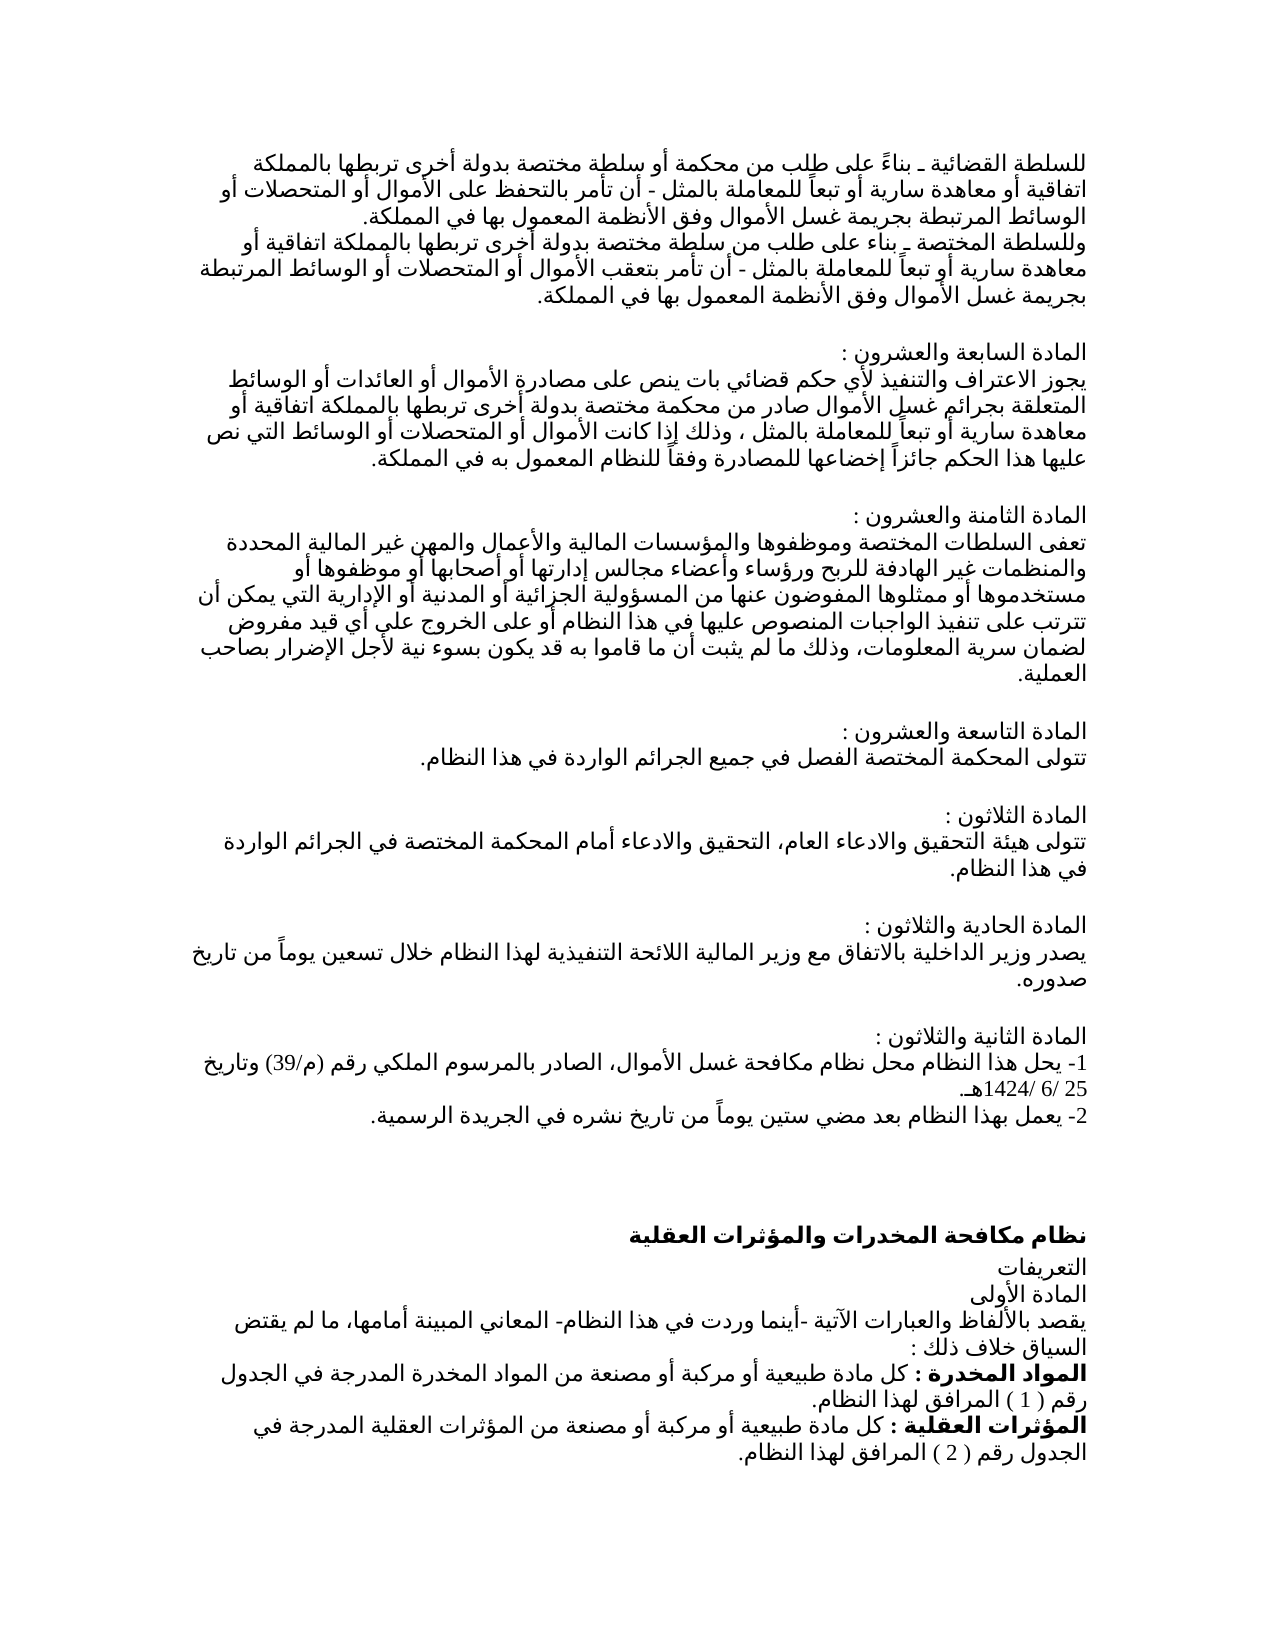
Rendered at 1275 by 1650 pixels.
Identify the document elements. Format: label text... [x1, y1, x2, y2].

text المادة السابعة والعشرون : [187, 339, 1087, 366]
text المواد المخدرة : كل مادة طبيعية أو مركبة أو مصنعة من المواد المخدرة المدرجة في الجدول رقم ( 1 ) المرافق لهذا النظام. [187, 1360, 1087, 1413]
text التعريفات [187, 1254, 1087, 1281]
text المادة الثانية والثلاثون : [187, 1023, 1087, 1049]
text المؤثرات العقلية : كل مادة طبيعية أو مركبة أو مصنعة من المؤثرات العقلية المدرجة في الجدول رقم ( 2 ) المرافق لهذا النظام. [187, 1413, 1087, 1465]
text يصدر وزير الداخلية بالاتفاق مع وزير المالية اللائحة التنفيذية لهذا النظام خلال تسعين يوماً من تاريخ صدوره. [187, 939, 1087, 991]
text وللسلطة المختصة ـ بناء على طلب من سلطة مختصة بدولة أخرى تربطها بالمملكة اتفاقية أو معاهدة سارية أو تبعاً للمعاملة بالمثل - أن تأمر بتعقب الأموال أو المتحصلات أو الوسائط المرتبطة بجريمة غسل الأموال وفق الأنظمة المعمول بها في المملكة. [187, 229, 1087, 308]
text تتولى المحكمة المختصة الفصل في جميع الجرائم الواردة في هذا النظام. [187, 744, 1087, 771]
text المادة التاسعة والعشرون : [187, 718, 1087, 744]
text المادة الثلاثون : [187, 802, 1087, 828]
text نظام مكافحة المخدرات والمؤثرات العقلية [187, 1222, 1087, 1248]
text 2- يعمل بهذا النظام بعد مضي ستين يوماً من تاريخ نشره في الجريدة الرسمية. [187, 1102, 1087, 1128]
text المادة الثامنة والعشرون : [187, 502, 1087, 529]
text تعفى السلطات المختصة وموظفوها والمؤسسات المالية والأعمال والمهن غير المالية المحددة والمنظمات غير الهادفة للربح ورؤساء وأعضاء مجالس إدارتها أو أصحابها أو موظفوها أو مستخدموها أو ممثلوها المفوضون عنها من المسؤولية الجزائية أو المدنية أو الإدارية التي يمكن أن تترتب على تنفيذ الواجبات المنصوص عليها في هذا النظام أو على الخروج على أي قيد مفروض لضمان سرية المعلومات، وذلك ما لم يثبت أن ما قاموا به قد يكون بسوء نية لأجل الإضرار بصاحب العملية. [187, 529, 1087, 687]
text المادة الأولى [187, 1281, 1087, 1307]
text يقصد بالألفاظ والعبارات الآتية -أينما وردت في هذا النظام- المعاني المبينة أمامها، ما لم يقتض السياق خلاف ذلك : [187, 1307, 1087, 1360]
text المادة الحادية والثلاثون : [187, 912, 1087, 939]
text تتولى هيئة التحقيق والادعاء العام، التحقيق والادعاء أمام المحكمة المختصة في الجرائم الواردة في هذا النظام. [187, 828, 1087, 881]
text 1- يحل هذا النظام محل نظام مكافحة غسل الأموال، الصادر بالمرسوم الملكي رقم (م/39) وتاريخ 25 /6 /1424هـ. [187, 1049, 1087, 1102]
text يجوز الاعتراف والتنفيذ لأي حكم قضائي بات ينص على مصادرة الأموال أو العائدات أو الوسائط المتعلقة بجرائم غسل الأموال صادر من محكمة مختصة بدولة أخرى تربطها بالمملكة اتفاقية أو معاهدة سارية أو تبعاً للمعاملة بالمثل ، وذلك إذا كانت الأموال أو المتحصلات أو الوسائط التي نص عليها هذا الحكم جائزاً إخضاعها للمصادرة وفقاً للنظام المعمول به في المملكة. [187, 366, 1087, 471]
text للسلطة القضائية ـ بناءً على طلب من محكمة أو سلطة مختصة بدولة أخرى تربطها بالمملكة اتفاقية أو معاهدة سارية أو تبعاً للمعاملة بالمثل - أن تأمر بالتحفظ على الأموال أو المتحصلات أو الوسائط المرتبطة بجريمة غسل الأموال وفق الأنظمة المعمول بها في المملكة. [187, 150, 1087, 229]
